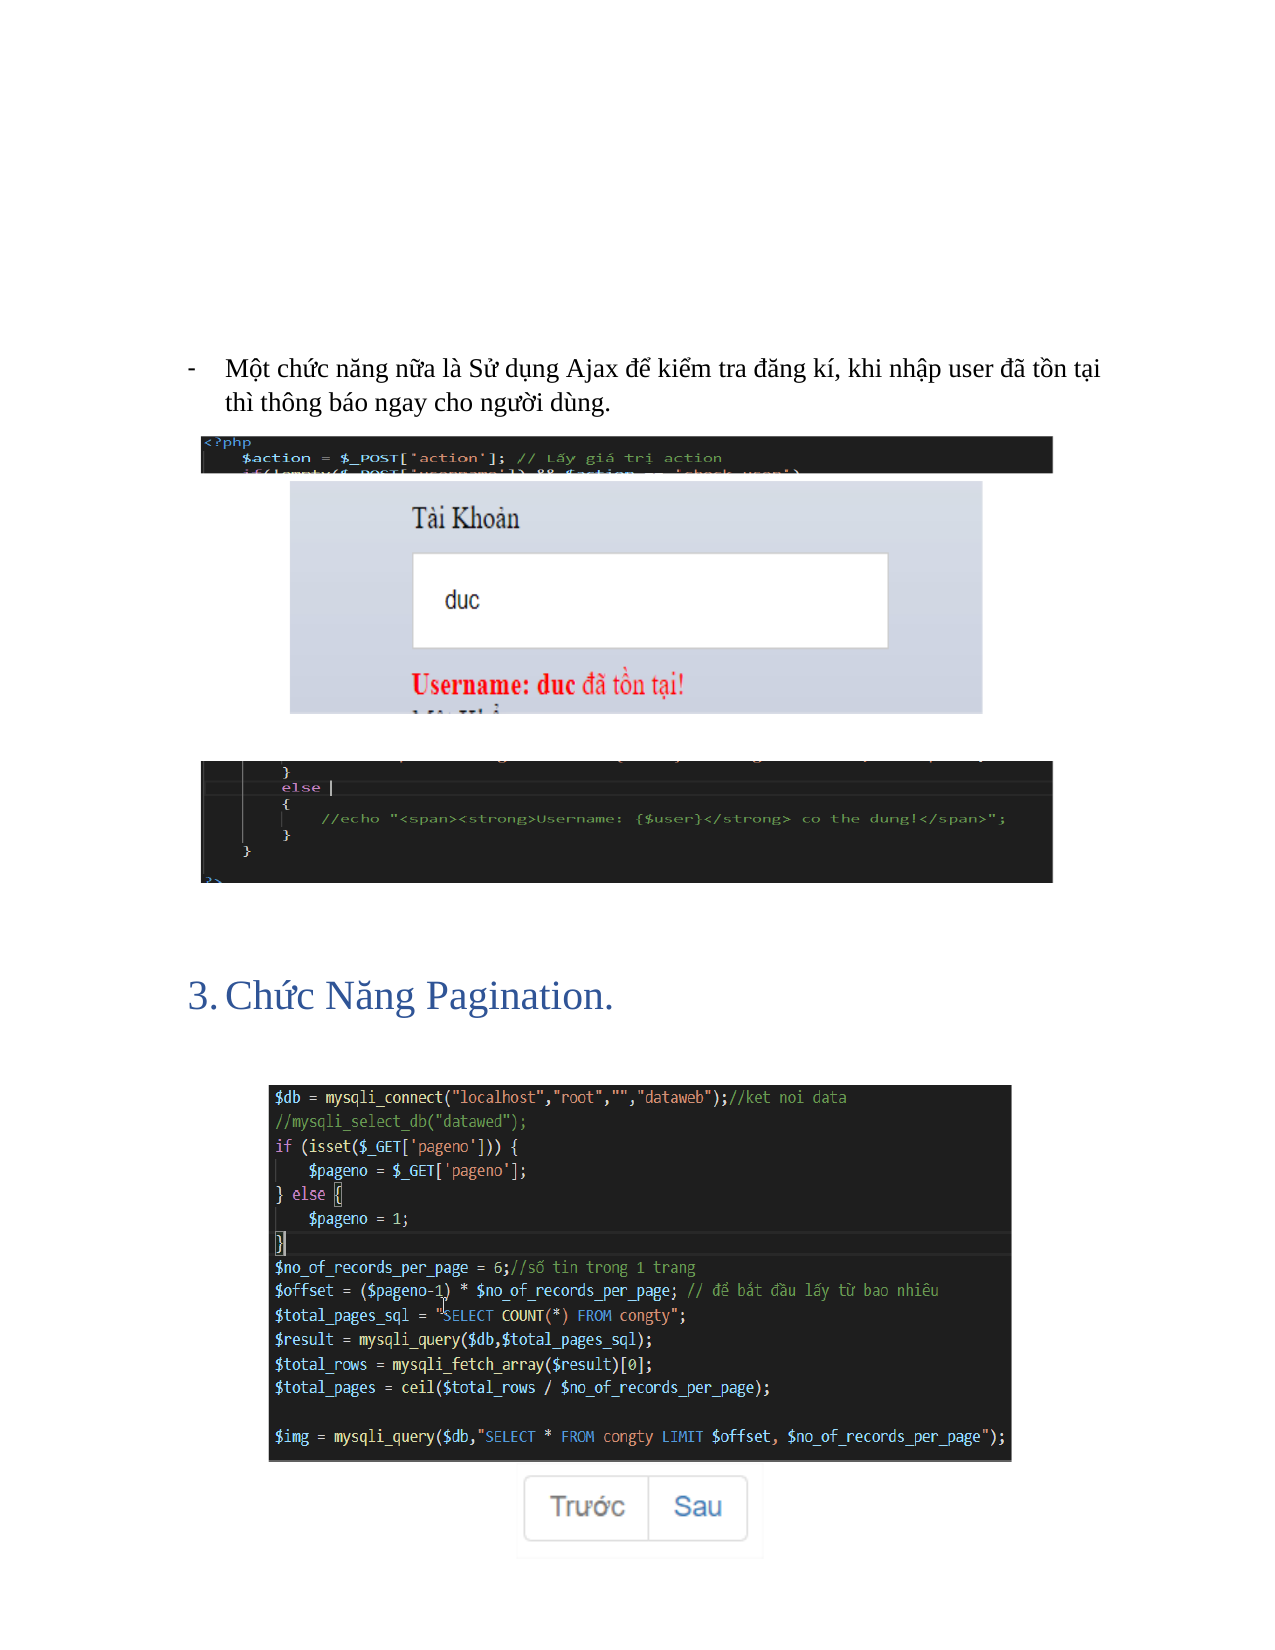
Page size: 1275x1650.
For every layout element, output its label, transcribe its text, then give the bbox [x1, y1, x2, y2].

subtitle Chức Năng Pagination. [187, 971, 1125, 1019]
picture [200, 436, 1054, 473]
list Một chức năng nữa là Sử dụng Ajax để kiểm tra đăng kí, khi nhập user đã tồn tại thì thông báo ngay cho người dùng. [187, 351, 1125, 417]
picture [200, 761, 1054, 883]
picture [289, 481, 983, 714]
picture [516, 1463, 764, 1559]
picture [268, 1085, 1012, 1462]
